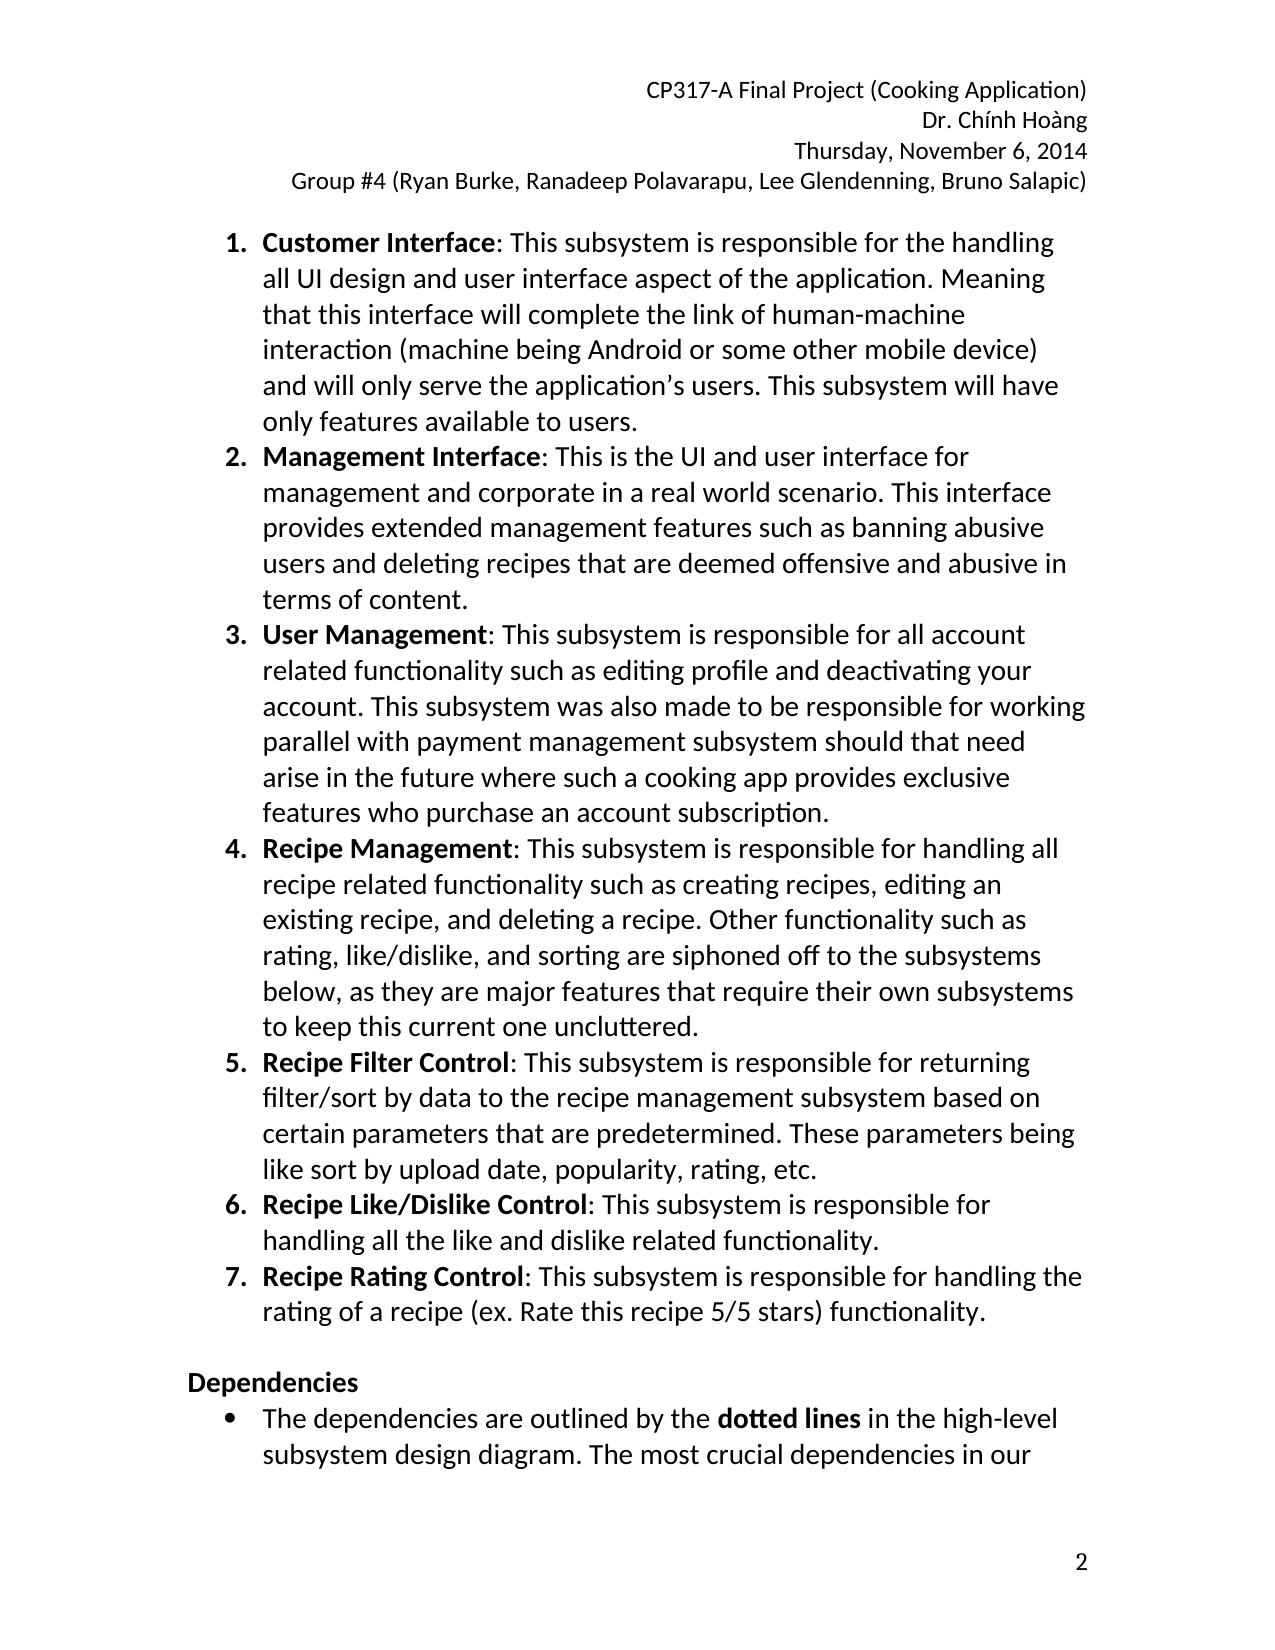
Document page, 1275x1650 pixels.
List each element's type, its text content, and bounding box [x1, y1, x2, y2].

list Customer Interface: This subsystem is responsible for the handling all UI design and user interface aspect of the application. Meaning that this interface will complete the link of human-machine interaction (machine being Android or some other mobile device) and will only serve the application’s users. This subsystem will have only features available to users. [225, 224, 1087, 438]
list Management Interface: This is the UI and user interface for management and corporate in a real world scenario. This interface provides extended management features such as banning abusive users and deleting recipes that are deemed offensive and abusive in terms of content. [225, 438, 1087, 616]
list Recipe Management: This subsystem is responsible for handling all recipe related functionality such as creating recipes, editing an existing recipe, and deleting a recipe. Other functionality such as rating, like/dislike, and sorting are siphoned off to the subsystems below, as they are major features that require their own subsystems to keep this current one uncluttered. [225, 830, 1087, 1044]
list User Management: This subsystem is responsible for all account related functionality such as editing profile and deactivating your account. This subsystem was also made to be responsible for working parallel with payment management subsystem should that need arise in the future where such a cooking app provides exclusive features who purchase an account subscription. [225, 616, 1087, 830]
list Recipe Filter Control: This subsystem is responsible for returning filter/sort by data to the recipe management subsystem based on certain parameters that are predetermined. These parameters being like sort by upload date, popularity, rating, etc. [225, 1044, 1087, 1186]
list Recipe Like/Dislike Control: This subsystem is responsible for handling all the like and dislike related functionality. [225, 1186, 1087, 1258]
text Dependencies [187, 1364, 1087, 1400]
list Recipe Rating Control: This subsystem is responsible for handling the rating of a recipe (ex. Rate this recipe 5/5 stars) functionality. [225, 1258, 1087, 1329]
